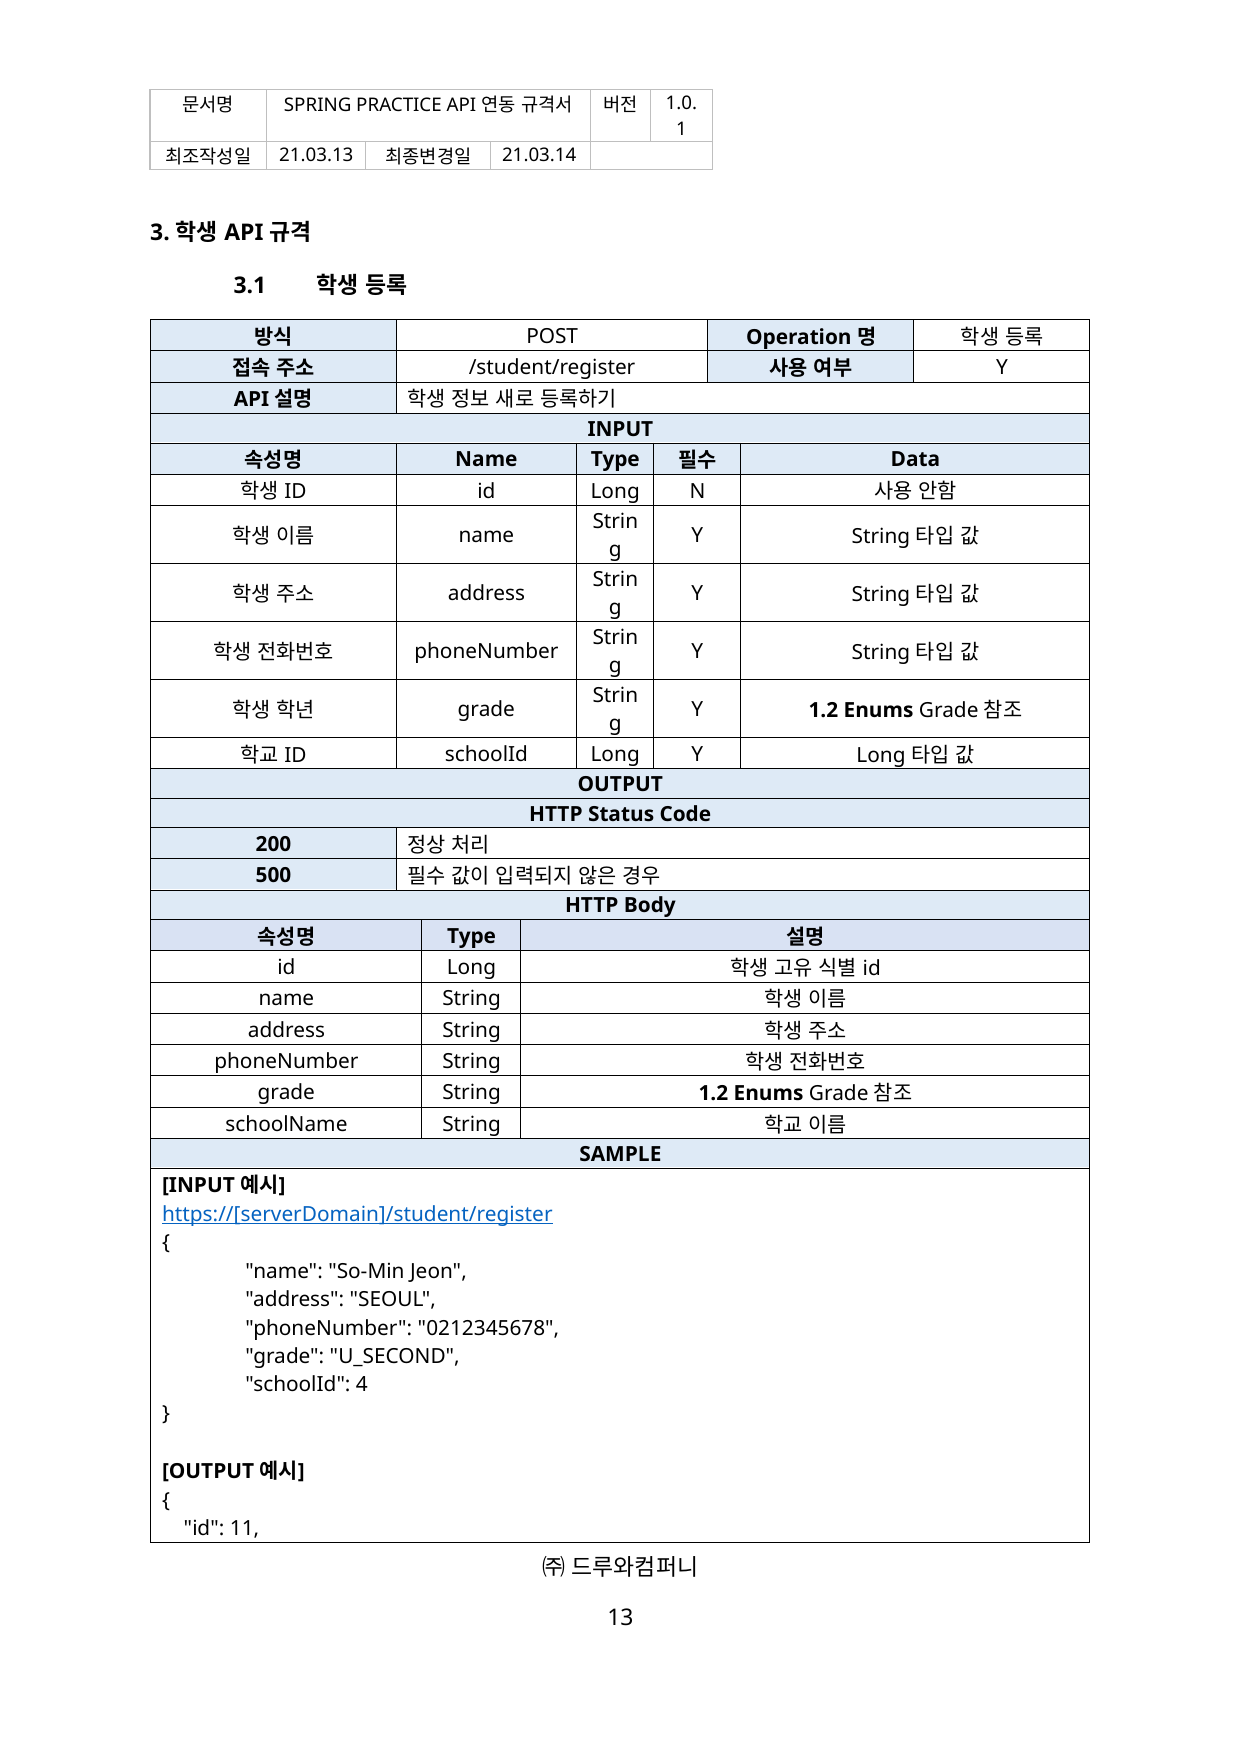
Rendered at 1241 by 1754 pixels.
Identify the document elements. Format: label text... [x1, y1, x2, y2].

table_header Operation 명 [708, 320, 913, 350]
table_cell 1.2 Enums Grade 참조 [741, 680, 1089, 737]
table_cell phoneNumber [397, 622, 576, 679]
table_cell Name [397, 444, 576, 474]
table_cell Y [654, 680, 740, 737]
table_header 학생 등록 [914, 320, 1089, 350]
table_cell 정상 처리 [397, 828, 1089, 858]
table_cell schoolName [151, 1108, 421, 1138]
table_cell String [422, 1108, 520, 1138]
table_cell String [422, 983, 520, 1013]
table_cell String [577, 564, 653, 621]
table_cell id [151, 951, 421, 982]
table_cell String [577, 680, 653, 737]
table_cell grade [151, 1076, 421, 1107]
table_cell 학생 이름 [151, 506, 396, 563]
table_cell 사용 여부 [708, 351, 913, 382]
table_cell API 설명 [151, 383, 396, 413]
table_header 방식 [151, 320, 396, 350]
table_cell 속성명 [151, 920, 421, 950]
table_header POST [397, 320, 707, 350]
table_cell Long 타입 값 [741, 738, 1089, 768]
text 3. 학생 API 규격 [150, 214, 1090, 247]
table_cell OUTPUT [151, 769, 1089, 798]
table_cell Data [741, 444, 1089, 474]
table_cell 학생 ID [151, 475, 396, 505]
table_cell 사용 안함 [741, 475, 1089, 505]
table_cell String [422, 1076, 520, 1107]
table_cell 학생 정보 새로 등록하기 [397, 383, 1089, 413]
table_cell 학생 전화번호 [521, 1045, 1089, 1075]
table_cell 500 [151, 859, 396, 889]
table_cell Y [654, 506, 740, 563]
table_cell name [151, 983, 421, 1013]
table_cell SAMPLE [151, 1139, 1089, 1167]
table_cell 필수 값이 입력되지 않은 경우 [397, 859, 1089, 889]
table_cell HTTP Status Code [151, 799, 1089, 827]
table_cell String [422, 1014, 520, 1044]
table_cell 학교 이름 [521, 1108, 1089, 1138]
table_cell HTTP Body [151, 891, 1089, 919]
table_cell String 타입 값 [741, 564, 1089, 621]
table_cell Type [422, 920, 520, 950]
table_cell 200 [151, 828, 396, 858]
table_cell phoneNumber [151, 1045, 421, 1075]
table_cell grade [397, 680, 576, 737]
table_cell 학생 주소 [521, 1014, 1089, 1044]
table_cell Long [422, 951, 520, 982]
table_cell /student/register [397, 351, 707, 382]
table_cell address [151, 1014, 421, 1044]
table_cell 설명 [521, 920, 1089, 950]
table_cell 학생 학년 [151, 680, 396, 737]
table_cell 학생 주소 [151, 564, 396, 621]
table_cell 학생 이름 [521, 983, 1089, 1013]
table_cell INPUT [151, 414, 1089, 442]
table_cell String [422, 1045, 520, 1075]
table_cell name [397, 506, 576, 563]
table_cell String 타입 값 [741, 506, 1089, 563]
table_cell Type [577, 444, 653, 474]
table_cell 1.2 Enums Grade 참조 [521, 1076, 1089, 1107]
table_cell 학교 ID [151, 738, 396, 768]
table_cell Long [577, 738, 653, 768]
table_cell 필수 [654, 444, 740, 474]
table_cell 접속 주소 [151, 351, 396, 382]
table_cell schoolId [397, 738, 576, 768]
table_cell id [397, 475, 576, 505]
table_cell String [577, 506, 653, 563]
table_cell 학생 고유 식별 id [521, 951, 1089, 982]
table_cell Y [654, 622, 740, 679]
table_cell 속성명 [151, 444, 396, 474]
table_cell Long [577, 475, 653, 505]
table_cell Y [654, 738, 740, 768]
table_cell String [577, 622, 653, 679]
table_cell N [654, 475, 740, 505]
text 3.1 학생 등록 [150, 266, 1090, 300]
table_cell 학생 전화번호 [151, 622, 396, 679]
table_cell Y [914, 351, 1089, 382]
table_cell Y [654, 564, 740, 621]
table_cell String 타입 값 [741, 622, 1089, 679]
table_cell address [397, 564, 576, 621]
